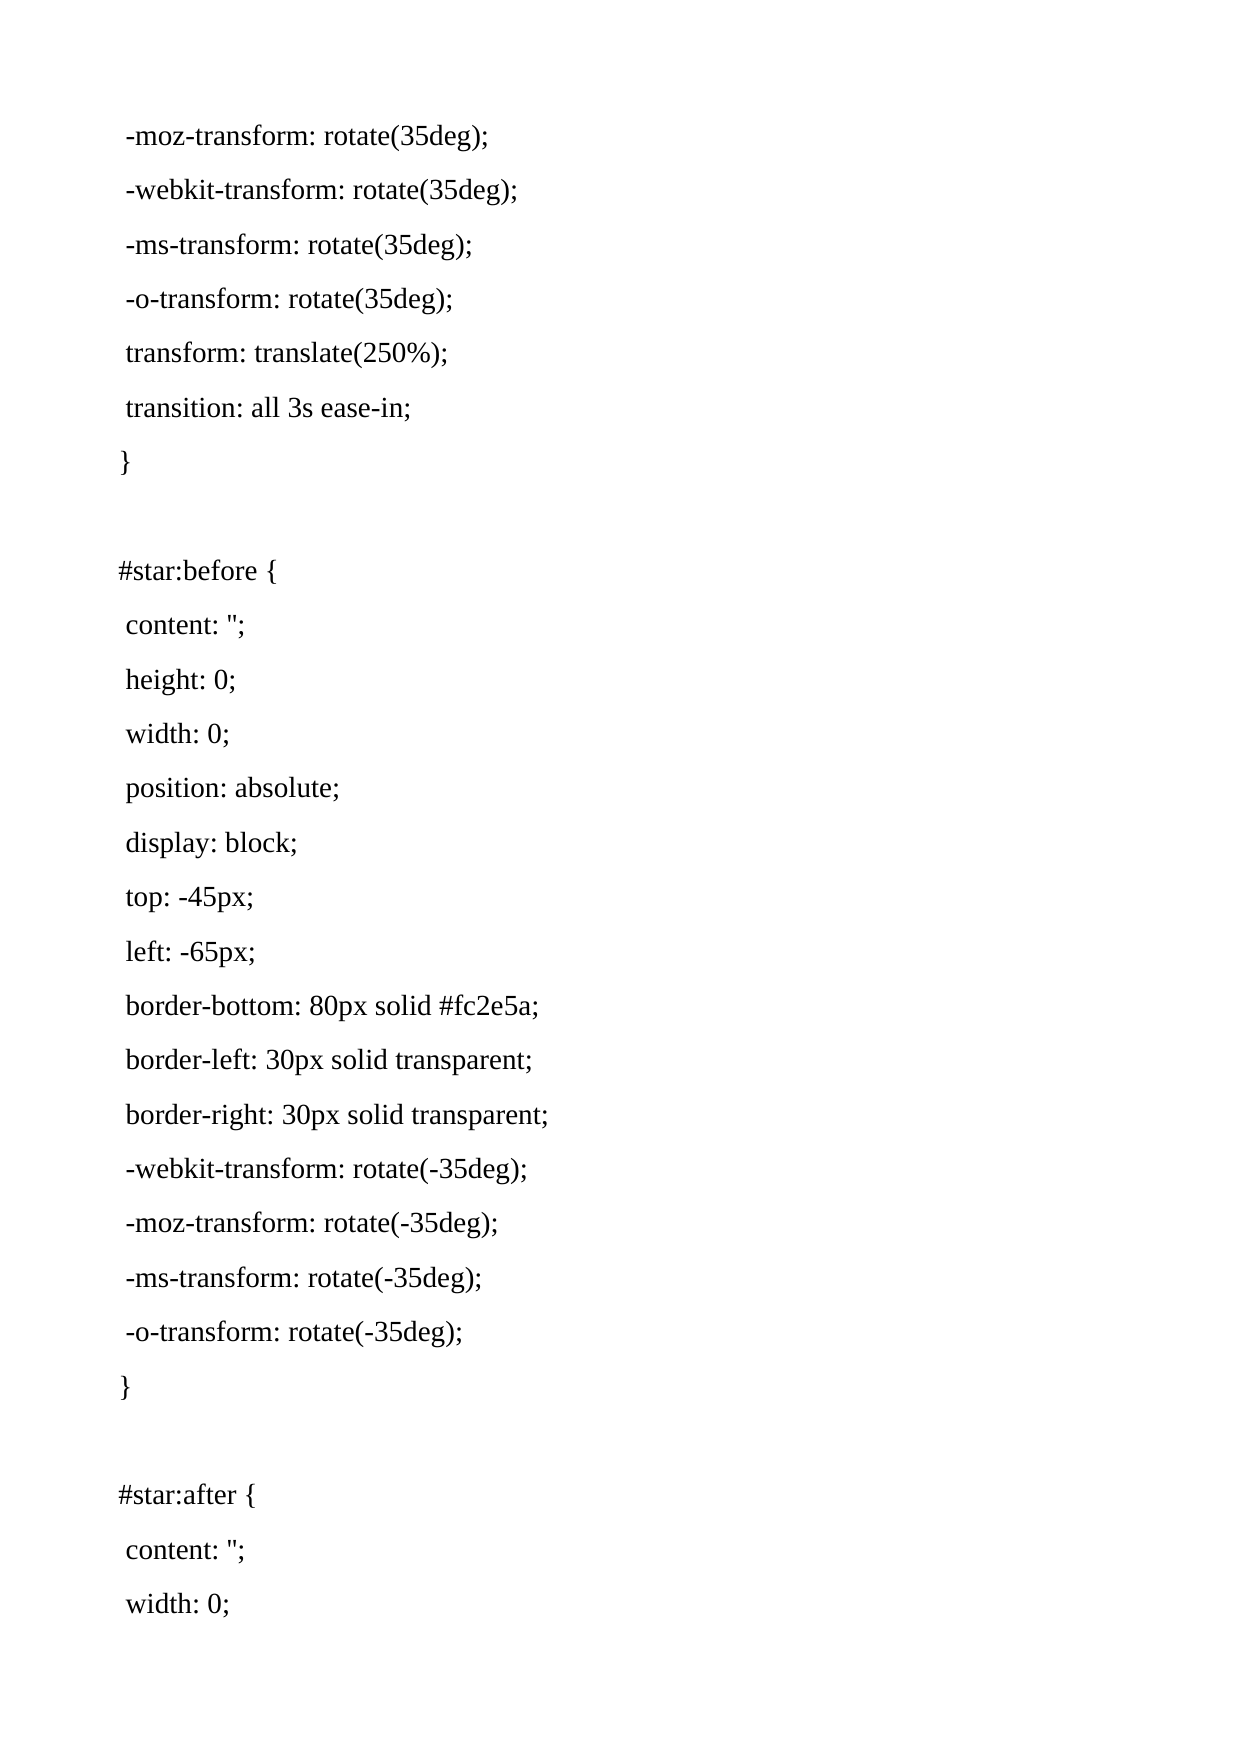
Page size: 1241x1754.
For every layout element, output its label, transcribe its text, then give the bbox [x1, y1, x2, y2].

text position: absolute; [118, 771, 1152, 804]
text -moz-transform: rotate(-35deg); [118, 1206, 1152, 1239]
text height: 0; [118, 662, 1152, 695]
text } [118, 1369, 1152, 1402]
text #star:before { [118, 553, 1152, 587]
text border-left: 30px solid transparent; [118, 1042, 1152, 1076]
text top: -45px; [118, 879, 1152, 913]
text -ms-transform: rotate(35deg); [118, 227, 1152, 260]
text content: ''; [118, 607, 1152, 641]
text #star:after { [118, 1477, 1152, 1511]
text -moz-transform: rotate(35deg); [118, 118, 1152, 152]
text -webkit-transform: rotate(-35deg); [118, 1151, 1152, 1185]
text width: 0; [118, 1586, 1152, 1620]
text border-bottom: 80px solid #fc2e5a; [118, 988, 1152, 1022]
text -o-transform: rotate(-35deg); [118, 1314, 1152, 1348]
text border-right: 30px solid transparent; [118, 1097, 1152, 1130]
text -ms-transform: rotate(-35deg); [118, 1260, 1152, 1293]
text width: 0; [118, 716, 1152, 750]
text -o-transform: rotate(35deg); [118, 281, 1152, 315]
text } [118, 444, 1152, 478]
text -webkit-transform: rotate(35deg); [118, 172, 1152, 206]
text content: ''; [118, 1532, 1152, 1565]
text transition: all 3s ease-in; [118, 390, 1152, 423]
text transform: translate(250%); [118, 336, 1152, 369]
text left: -65px; [118, 934, 1152, 967]
text display: block; [118, 825, 1152, 858]
